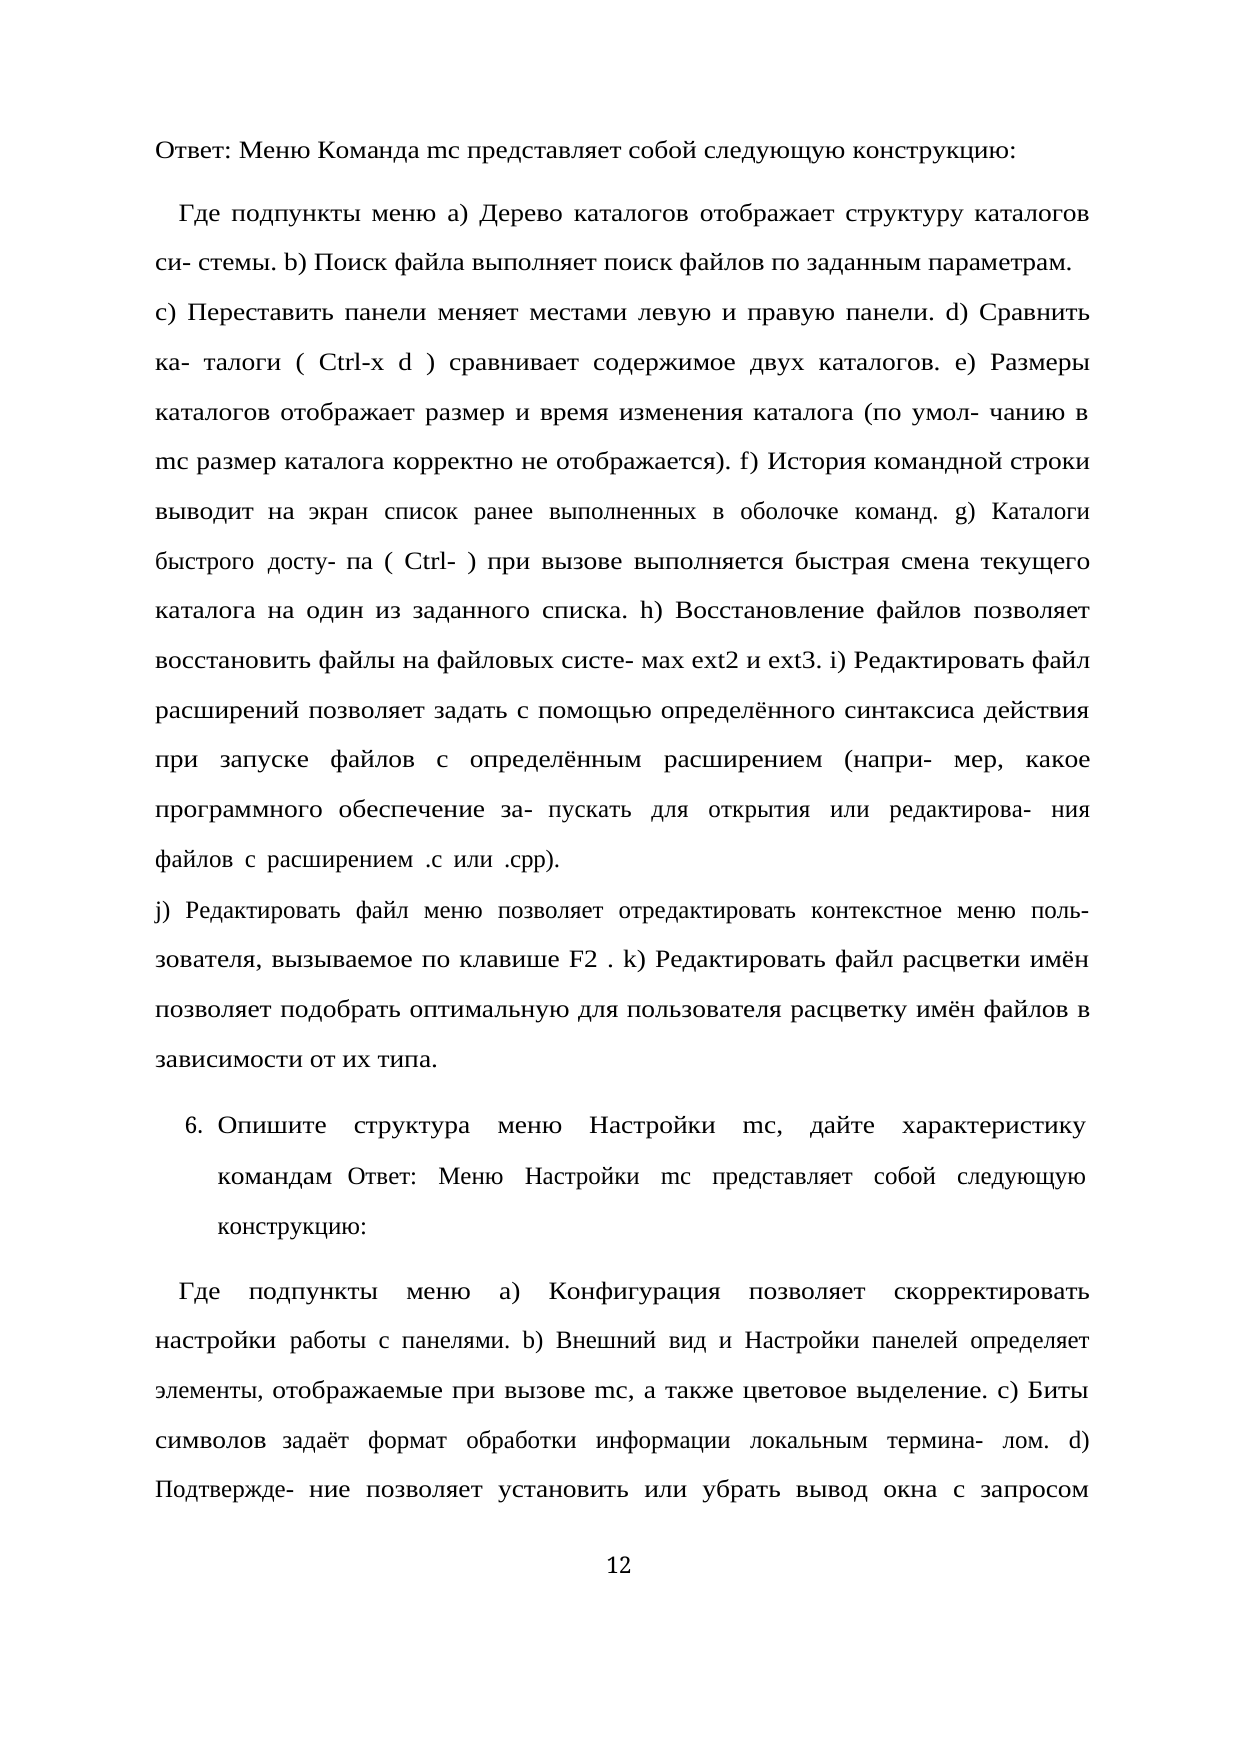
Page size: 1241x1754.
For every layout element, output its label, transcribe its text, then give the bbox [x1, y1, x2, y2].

text c) Переставить панели меняет местами левую и правую панели. d) Сравнить ка- талоги ( Ctrl-x d ) сравнивает содержимое двух каталогов. e) Размеры каталогов отображает размер и время изменения каталога (по умол- чанию в mc размер каталога корректно не отображается). f) История командной строки выводит на экран список ранее выполненных в оболочке команд. g) Каталоги быстрого досту- па ( Ctrl- ) при вызове выполняется быстрая смена текущего каталога на один из заданного списка. h) Восстановление файлов позволяет восстановить файлы на файловых систе- мах ext2 и ext3. i) Редактировать файл расширений позволяет задать с помощью определённого синтаксиса действия при запуске файлов с определённым расширением (напри- мер, какое программного обеспечение за- пускать для открытия или редактирова- ния файлов с расширением .c или .cpp). [155, 297, 1090, 873]
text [155, 1276, 1090, 1503]
list Опишите структура меню Настройки mc, дайте характеристику командам Ответ: Меню Настройки mc представляет собой следующую конструкцию: [184, 1109, 1086, 1239]
text j) Редактировать файл меню позволяет отредактировать контекстное меню поль- зователя, вызываемое по клавише F2 . k) Редактировать файл расцветки имён позволяет подобрать оптимальную для пользователя расцветку имён файлов в зависимости от их типа. [155, 895, 1090, 1072]
text Где подпункты меню a) Дерево каталогов отображает структуру каталогов си- стемы. b) Поиск файла выполняет поиск файлов по заданным параметрам. [155, 198, 1090, 276]
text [155, 135, 1089, 164]
